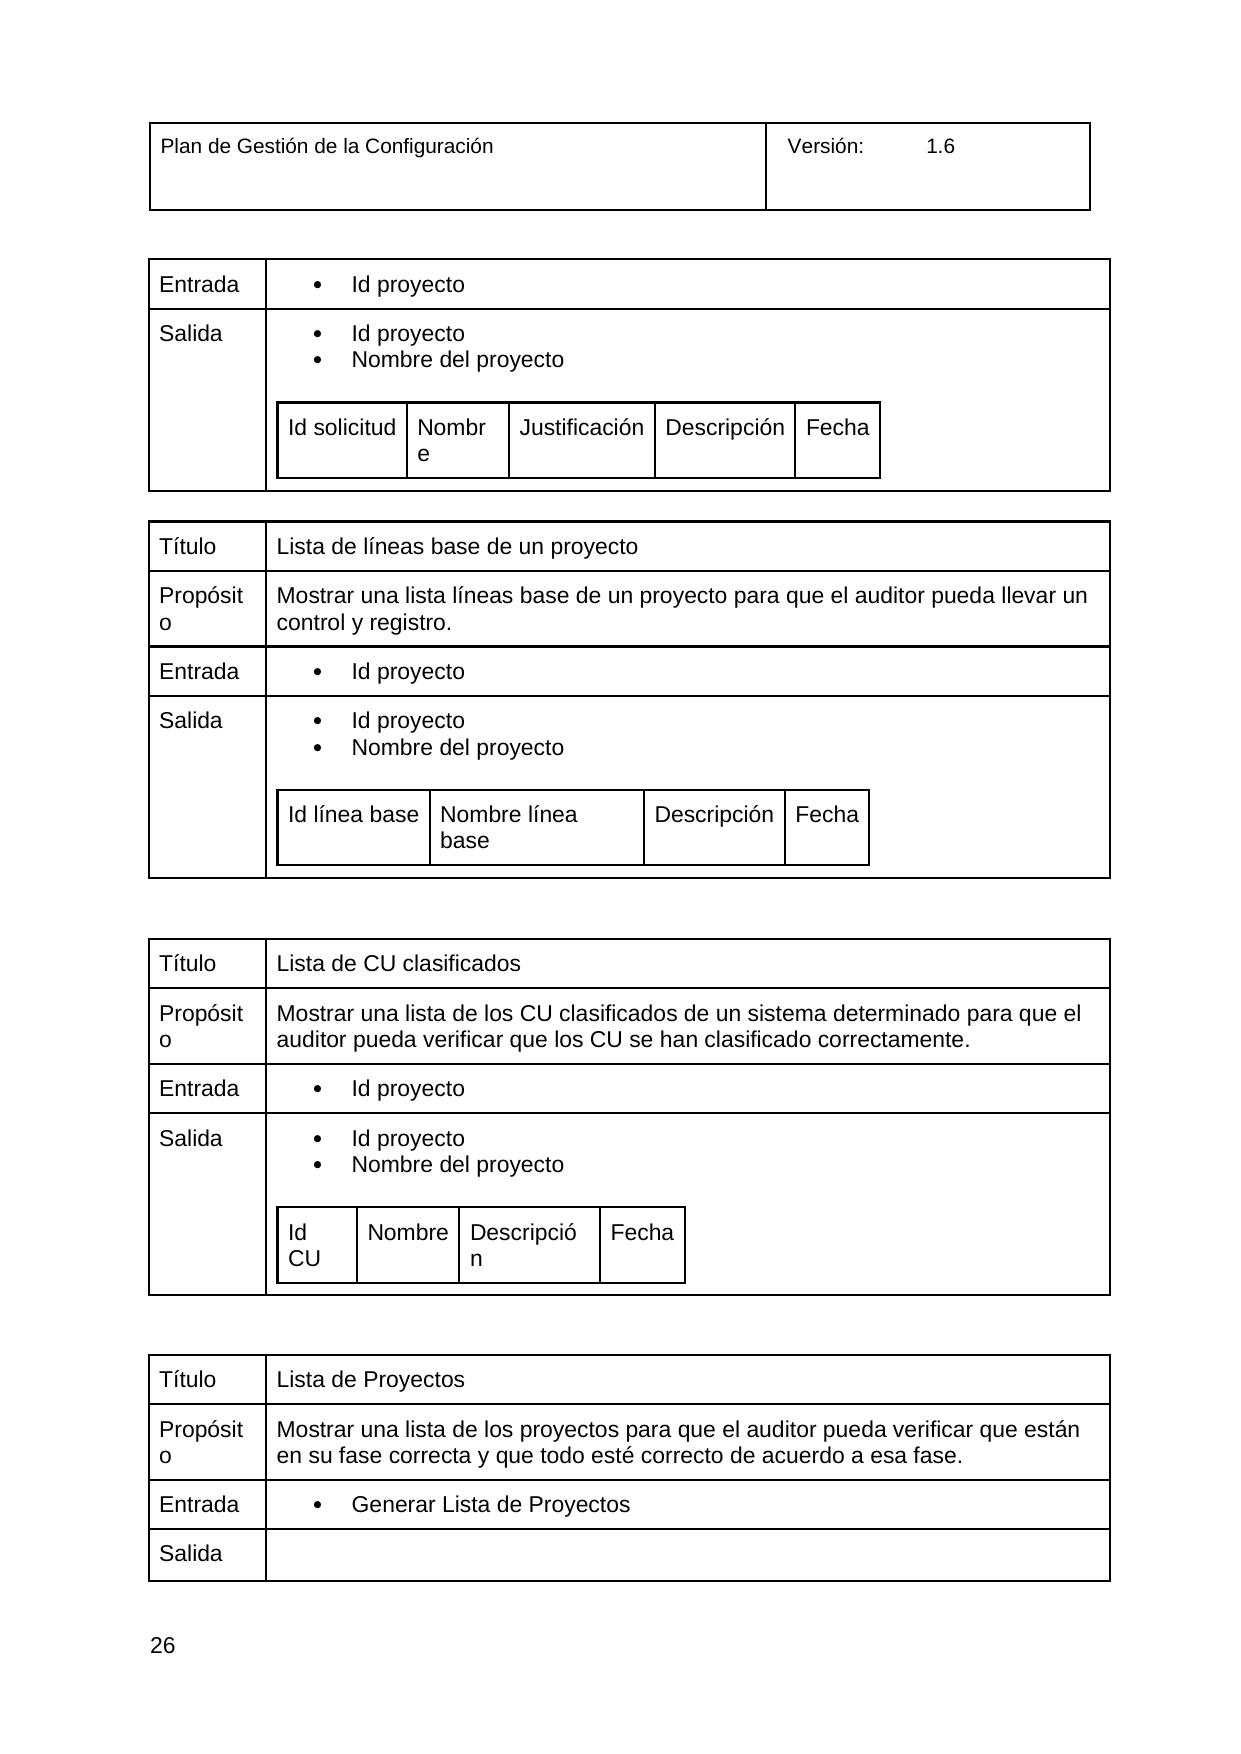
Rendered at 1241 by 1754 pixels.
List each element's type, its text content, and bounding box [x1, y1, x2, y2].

table_cell Id proyecto Nombre del proyecto [267, 1114, 1109, 1294]
table_header Título [150, 1356, 265, 1403]
table_cell Entrada [150, 1481, 265, 1528]
table_cell Salida [150, 1114, 265, 1294]
table_cell Propósito [150, 1405, 265, 1479]
table_cell Propósito [150, 989, 265, 1063]
table_cell Salida [150, 697, 265, 877]
table_cell Mostrar una lista de los CU clasificados de un sistema determinado para que el auditor pueda verificar que los CU se han clasificado correctamente. [267, 989, 1109, 1063]
table_cell Entrada [150, 1065, 265, 1112]
table_cell Id proyecto [267, 1065, 1109, 1112]
table_cell Generar Lista de Proyectos [267, 1481, 1109, 1528]
table_header Lista de líneas base de un proyecto [267, 523, 1109, 570]
table_header Lista de CU clasificados [267, 940, 1109, 987]
table_cell [267, 1530, 1109, 1579]
table_cell Id proyecto [267, 260, 1109, 307]
table_cell Entrada [150, 260, 265, 307]
table_cell Id proyecto [267, 648, 1109, 694]
table_cell Salida [150, 310, 265, 489]
table_cell Mostrar una lista líneas base de un proyecto para que el auditor pueda llevar un control y registro. [267, 572, 1109, 645]
table_cell Salida [150, 1530, 265, 1579]
table_cell Propósito [150, 572, 265, 645]
table_cell Id proyecto Nombre del proyecto [267, 697, 1109, 877]
table_header Lista de Proyectos [267, 1356, 1109, 1403]
table_header Título [150, 940, 265, 987]
table_cell Entrada [150, 648, 265, 694]
table_cell Id proyecto Nombre del proyecto [267, 310, 1109, 489]
table_cell Mostrar una lista de los proyectos para que el auditor pueda verificar que están en su fase correcta y que todo esté correcto de acuerdo a esa fase. [267, 1405, 1109, 1479]
table_header Título [150, 523, 265, 570]
